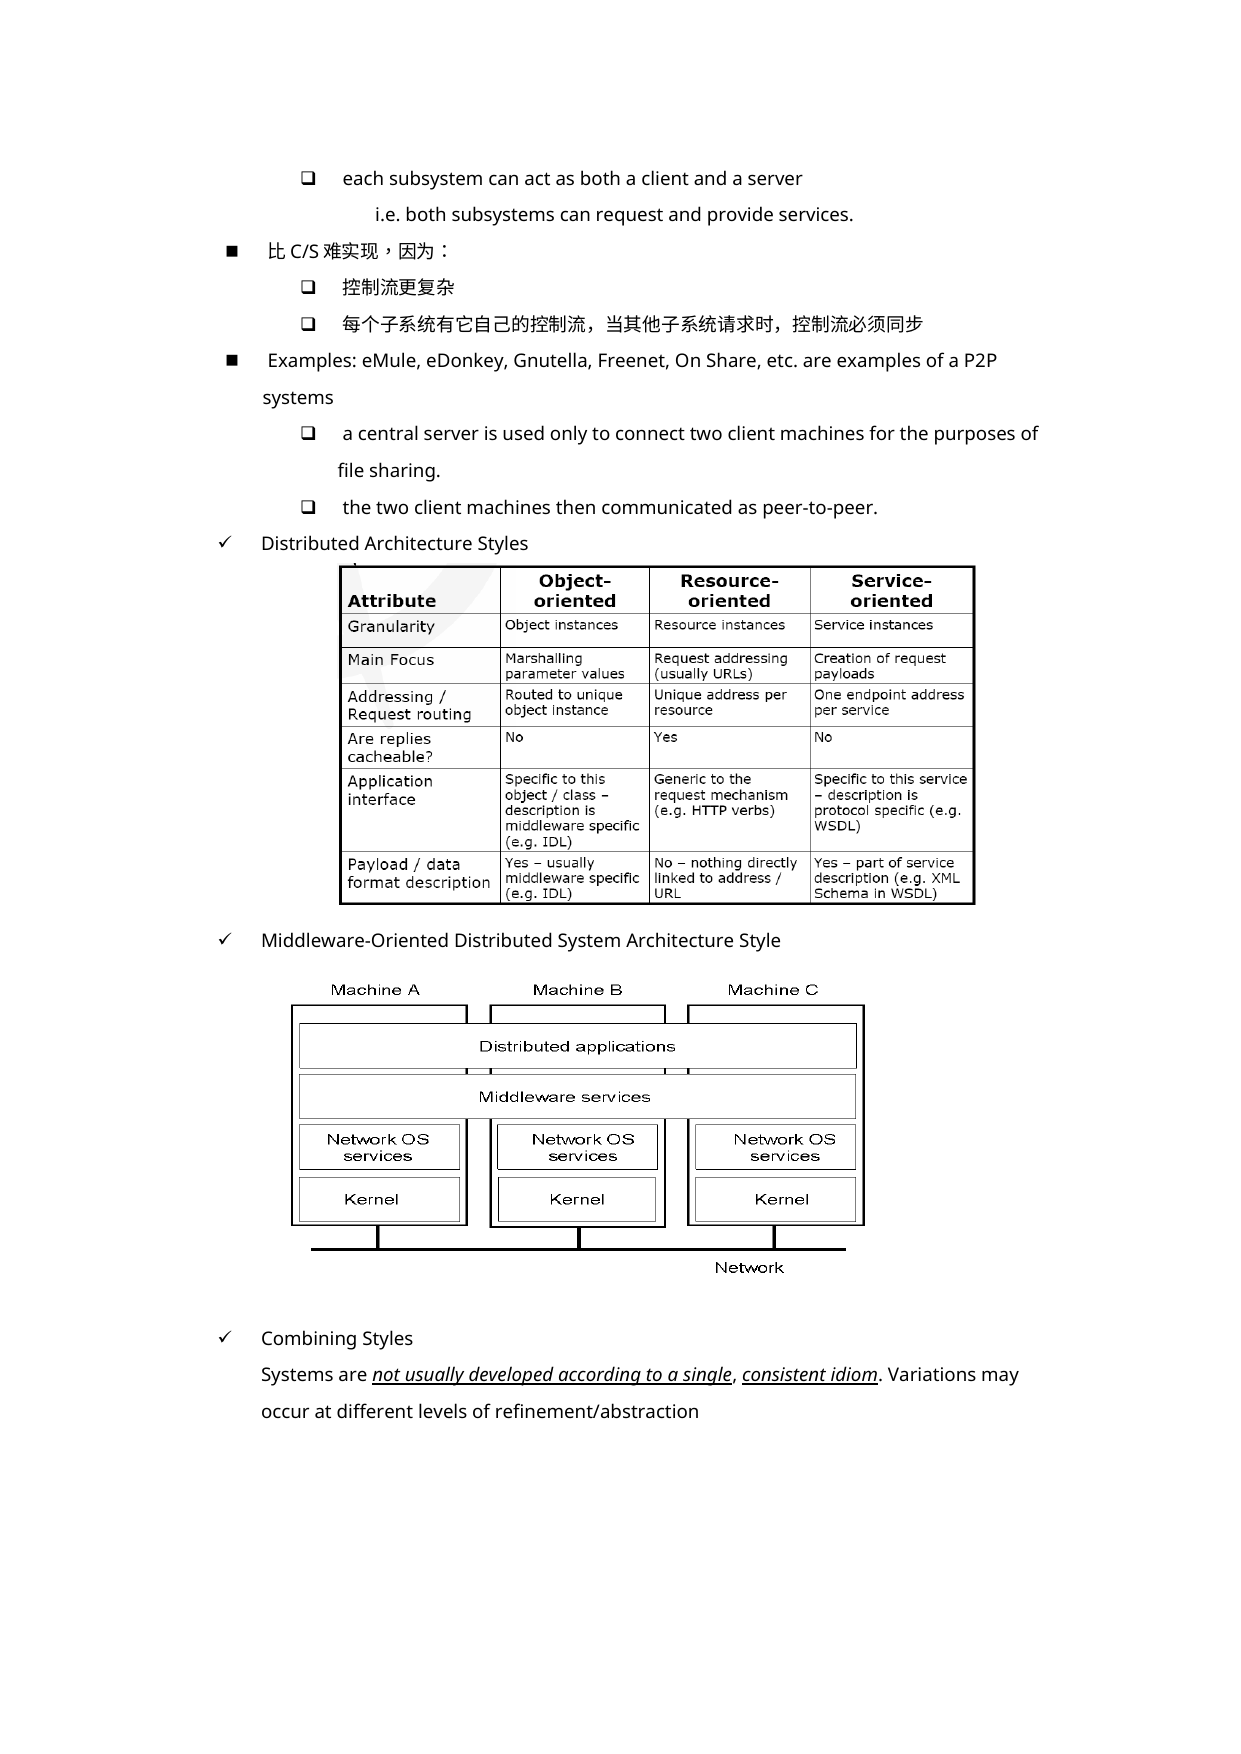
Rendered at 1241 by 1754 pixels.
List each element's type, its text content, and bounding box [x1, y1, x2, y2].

list Combining Styles [217, 1322, 1053, 1354]
list Examples: eMule, eDonkey, Gnutella, Freenet, On Share, etc. are examples of a P2P systems [225, 343, 1053, 413]
text i.e. both subsystems can request and provide services. [375, 198, 1053, 231]
list Systems are not usually developed according to a single, consistent idiom. Variations may occur at different levels of refinement/abstraction [261, 1358, 1053, 1428]
list 比C/S难实现，因为： [225, 234, 1053, 267]
list Distributed Architecture Styles [217, 527, 1053, 559]
list 控制流更复杂 [300, 271, 1053, 303]
picture [260, 960, 867, 1297]
list Middleware-Oriented Distributed System Architecture Style [217, 924, 1053, 957]
list 每个子系统有它自己的控制流，当其他子系统请求时，控制流必须同步 [300, 307, 1053, 339]
list each subsystem can act as both a client and a server [300, 162, 1053, 194]
list the two client machines then communicated as peer-to-peer. [300, 491, 1053, 523]
list a central server is used only to connect two client machines for the purposes of file sharing. [300, 417, 1053, 487]
